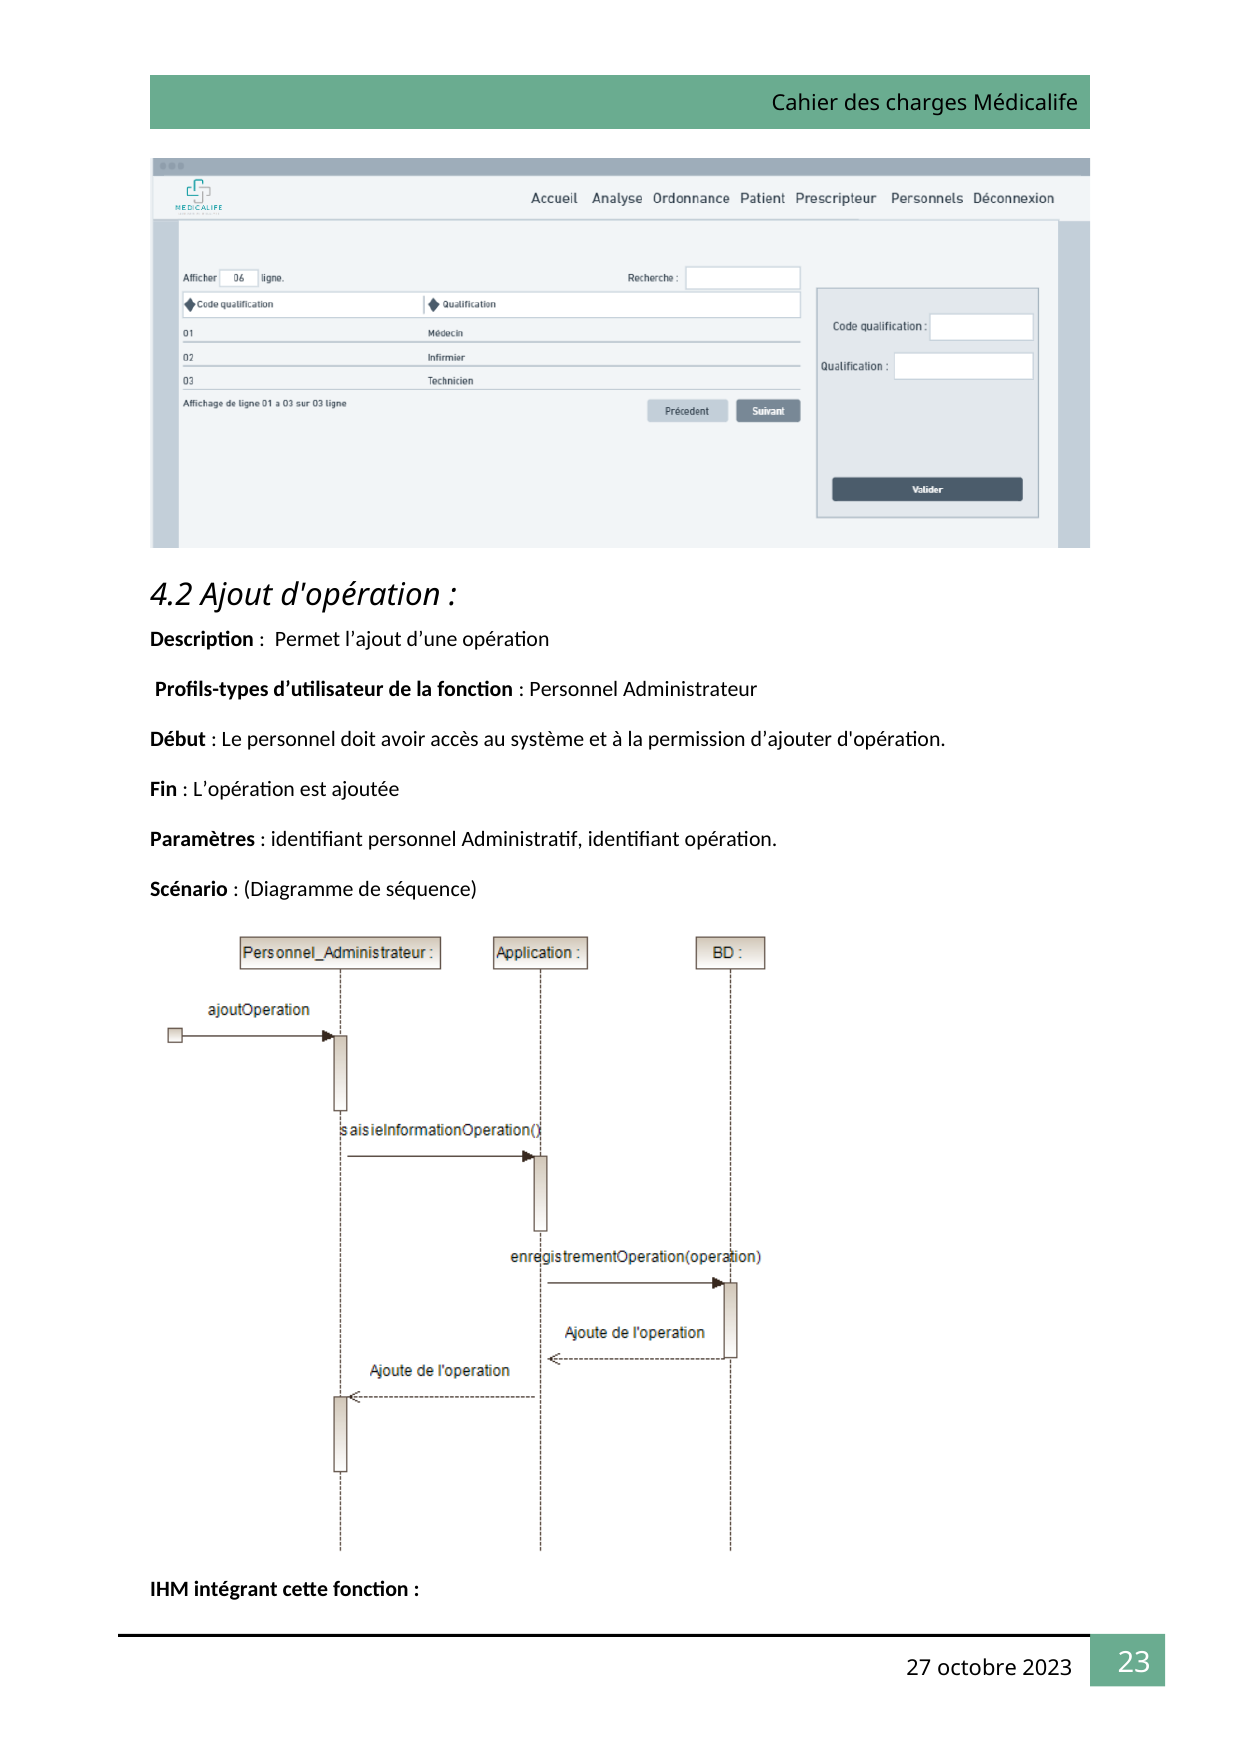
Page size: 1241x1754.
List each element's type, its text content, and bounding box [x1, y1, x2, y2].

picture [155, 924, 787, 1552]
text Scénario : (Diagramme de séquence) [150, 875, 1090, 901]
subtitle 4.2 Ajout d'opération : [150, 572, 1090, 614]
text Fin : L’opération est ajoutée [150, 775, 1090, 801]
picture [150, 158, 1091, 548]
text Profils-types d’utilisateur de la fonction : Personnel Administrateur [150, 675, 1090, 701]
text Début : Le personnel doit avoir accès au système et à la permission d’ajouter d'opération. [150, 725, 1090, 751]
text Description : Permet l’ajout d’une opération [150, 625, 1090, 651]
text Paramètres : identifiant personnel Administratif, identifiant opération. [150, 825, 1090, 851]
text IHM intégrant cette fonction : [150, 1575, 1090, 1602]
